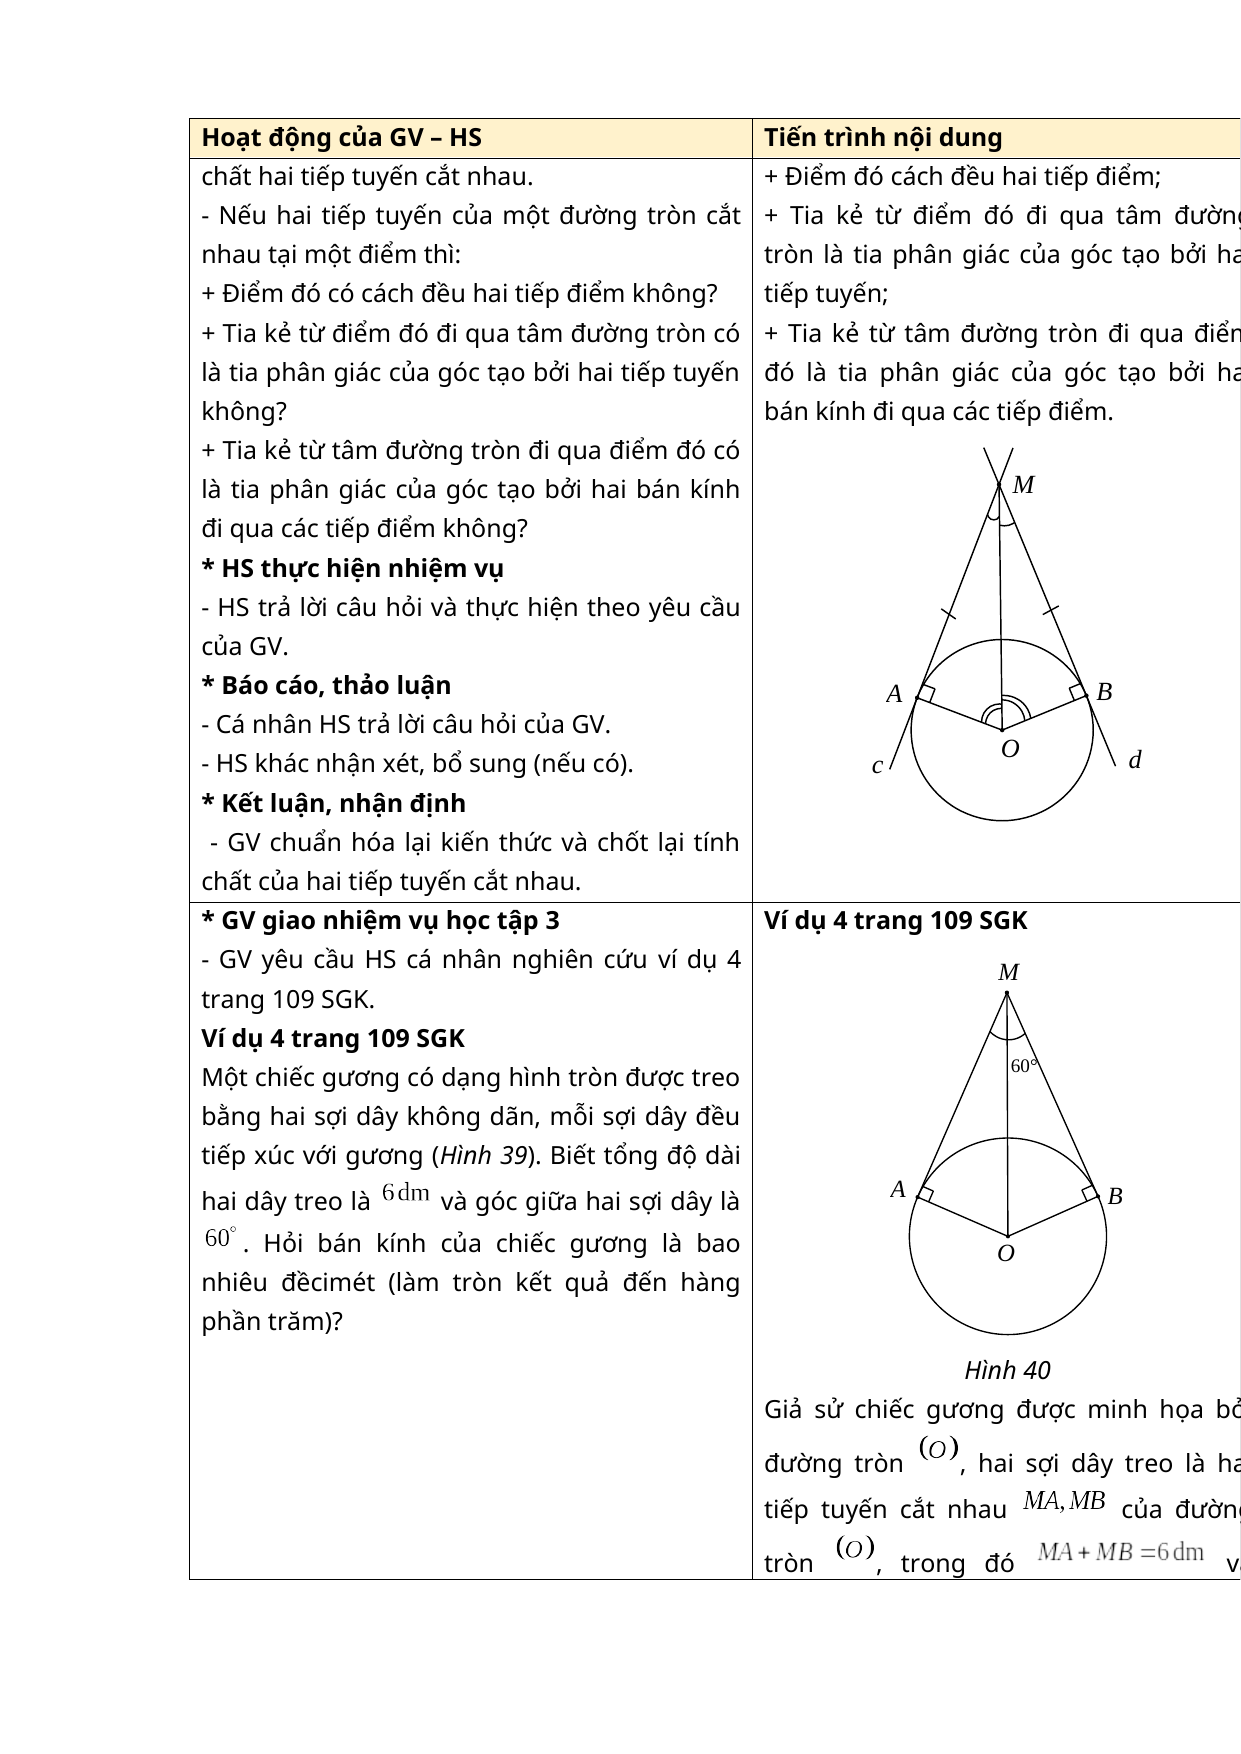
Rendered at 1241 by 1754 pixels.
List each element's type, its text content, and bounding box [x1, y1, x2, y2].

table_header Tiến trình nội dung [753, 119, 1240, 157]
table_header Hoạt động của GV – HS [190, 119, 752, 157]
